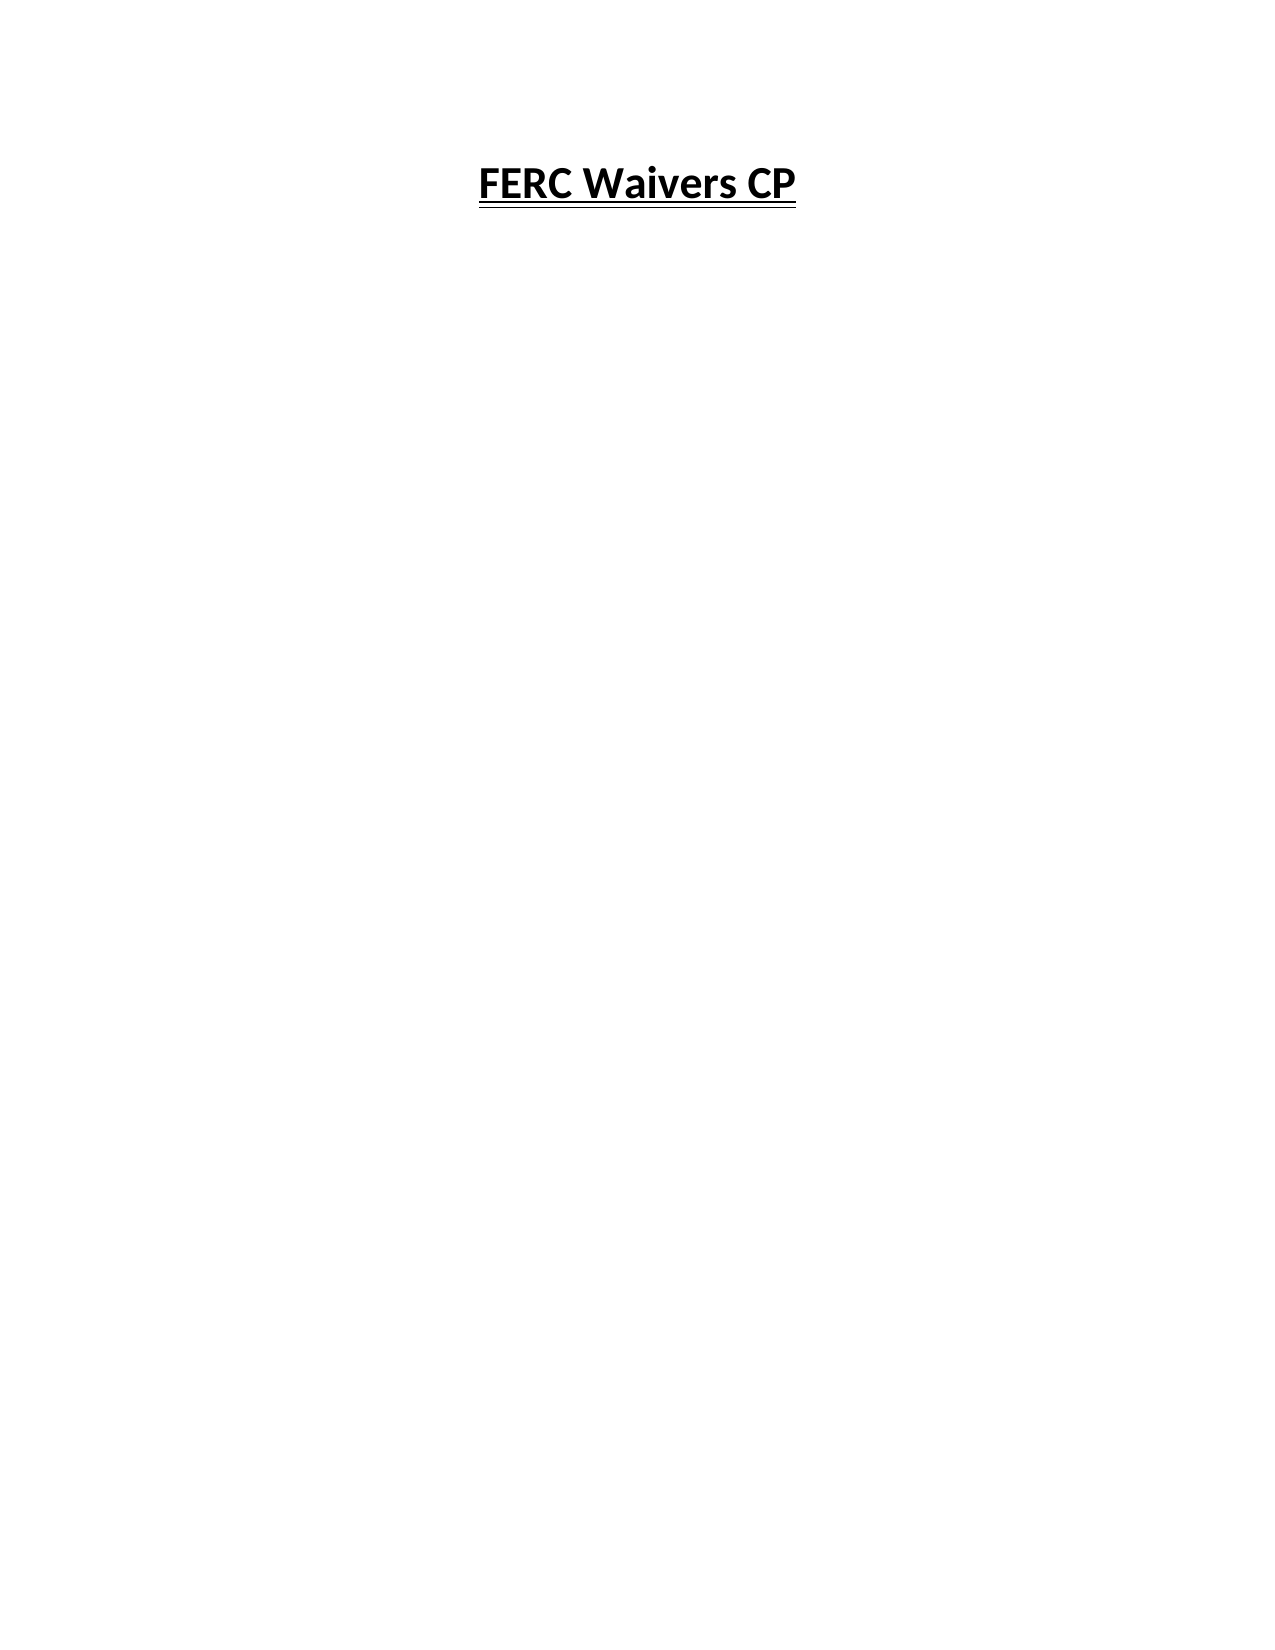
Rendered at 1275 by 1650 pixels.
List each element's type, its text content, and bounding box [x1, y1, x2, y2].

subtitle FERC Waivers CP [150, 154, 1125, 210]
